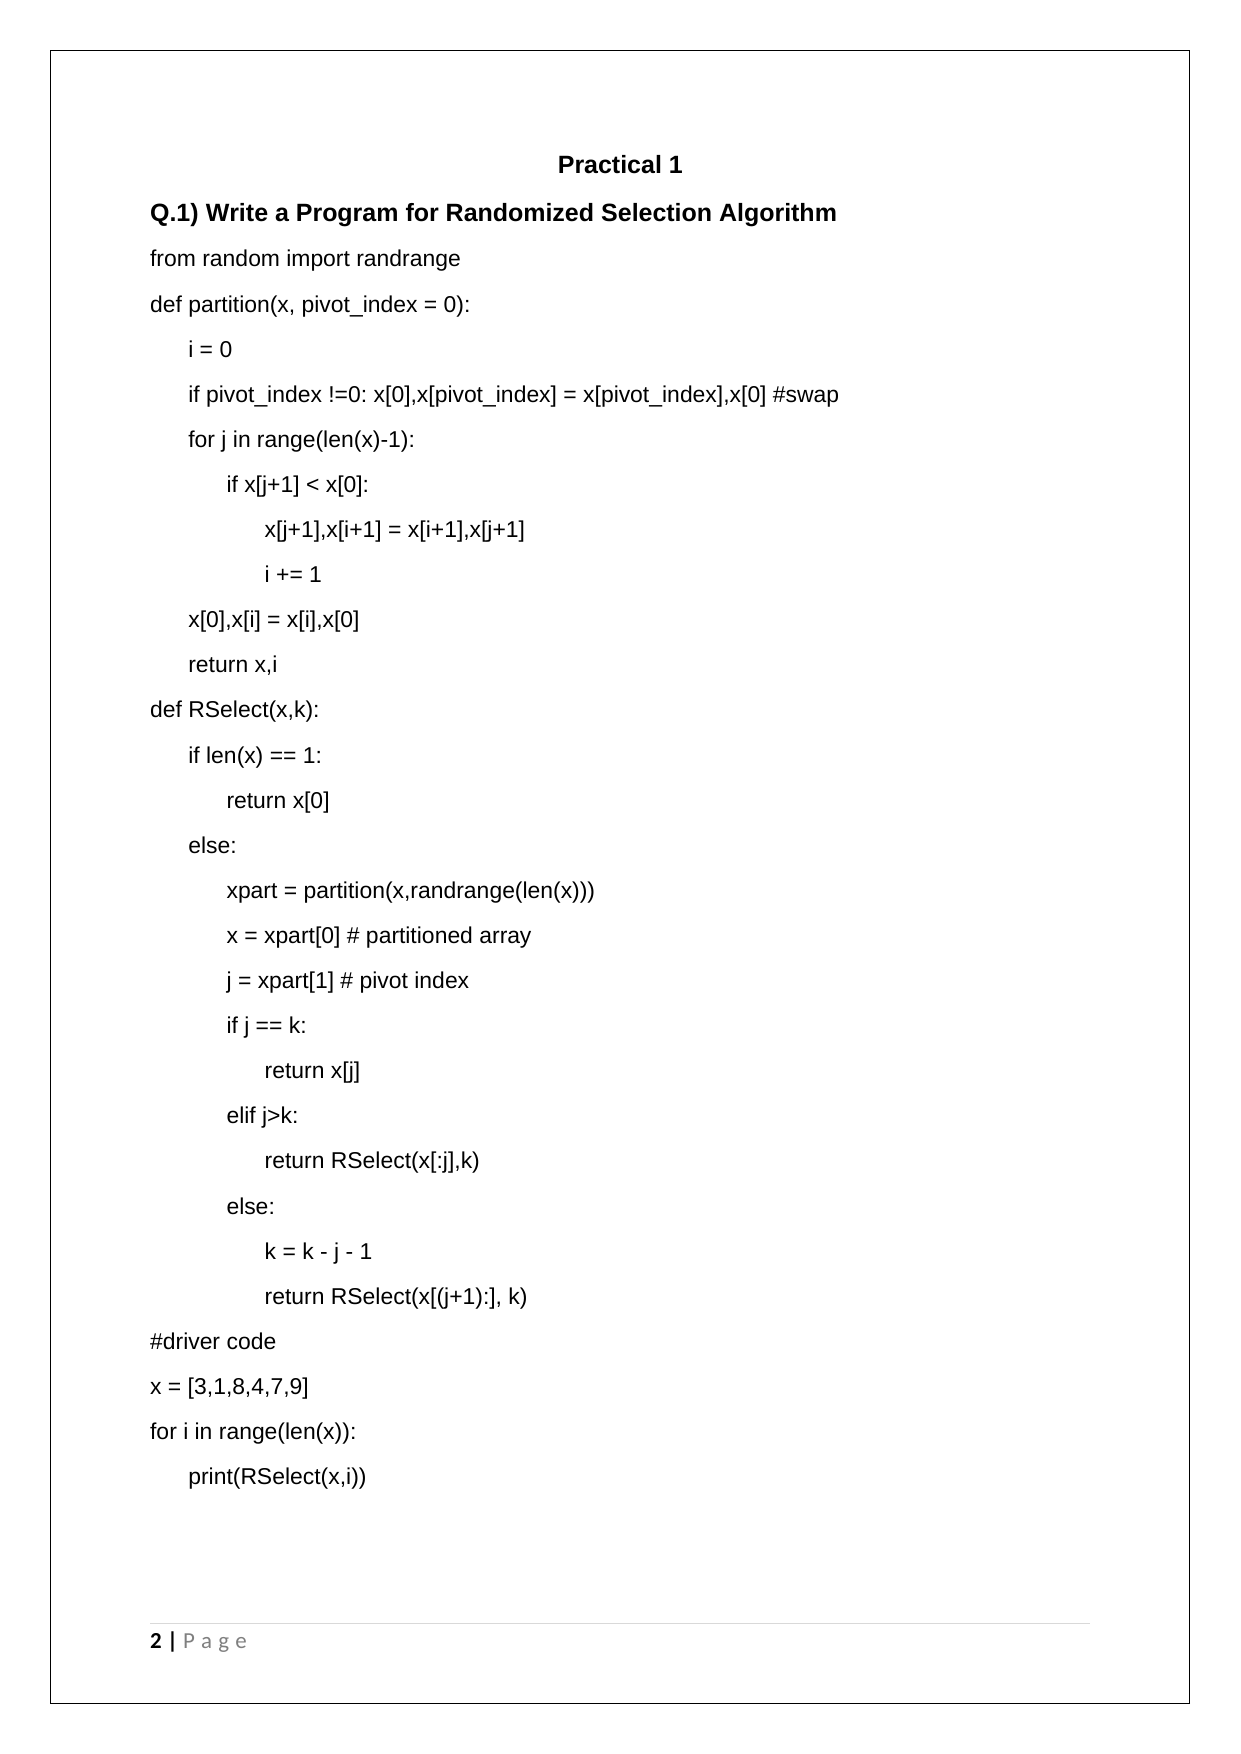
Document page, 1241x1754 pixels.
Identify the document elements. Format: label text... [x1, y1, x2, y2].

text return x,i [150, 651, 1090, 678]
text for i in range(len(x)): [150, 1418, 1090, 1444]
text print(RSelect(x,i)) [150, 1463, 1090, 1489]
text else: [150, 1193, 1090, 1219]
text if len(x) == 1: [150, 742, 1090, 768]
text return x[j] [150, 1057, 1090, 1084]
text if j == k: [150, 1012, 1090, 1038]
text from random import randrange [150, 245, 1090, 272]
text x[j+1],x[i+1] = x[i+1],x[j+1] [150, 516, 1090, 542]
text #driver code [150, 1328, 1090, 1354]
text x = [3,1,8,4,7,9] [150, 1373, 1090, 1399]
text if x[j+1] < x[0]: [150, 471, 1090, 497]
text Practical 1 [150, 150, 1090, 179]
text k = k - j - 1 [150, 1238, 1090, 1264]
text elif j>k: [150, 1102, 1090, 1129]
text for j in range(len(x)-1): [150, 426, 1090, 452]
text if pivot_index !=0: x[0],x[pivot_index] = x[pivot_index],x[0] #swap [150, 381, 1090, 407]
text return RSelect(x[:j],k) [150, 1147, 1090, 1174]
text def partition(x, pivot_index = 0): [150, 291, 1090, 317]
text x[0],x[i] = x[i],x[0] [150, 606, 1090, 633]
text return x[0] [150, 787, 1090, 813]
text Q.1) Write a Program for Randomized Selection Algorithm [150, 198, 1090, 226]
text xpart = partition(x,randrange(len(x))) [150, 877, 1090, 903]
text j = xpart[1] # pivot index [150, 967, 1090, 993]
text def RSelect(x,k): [150, 696, 1090, 723]
text return RSelect(x[(j+1):], k) [150, 1283, 1090, 1309]
text i = 0 [150, 336, 1090, 362]
text x = xpart[0] # partitioned array [150, 922, 1090, 948]
text i += 1 [150, 561, 1090, 587]
text else: [150, 832, 1090, 858]
